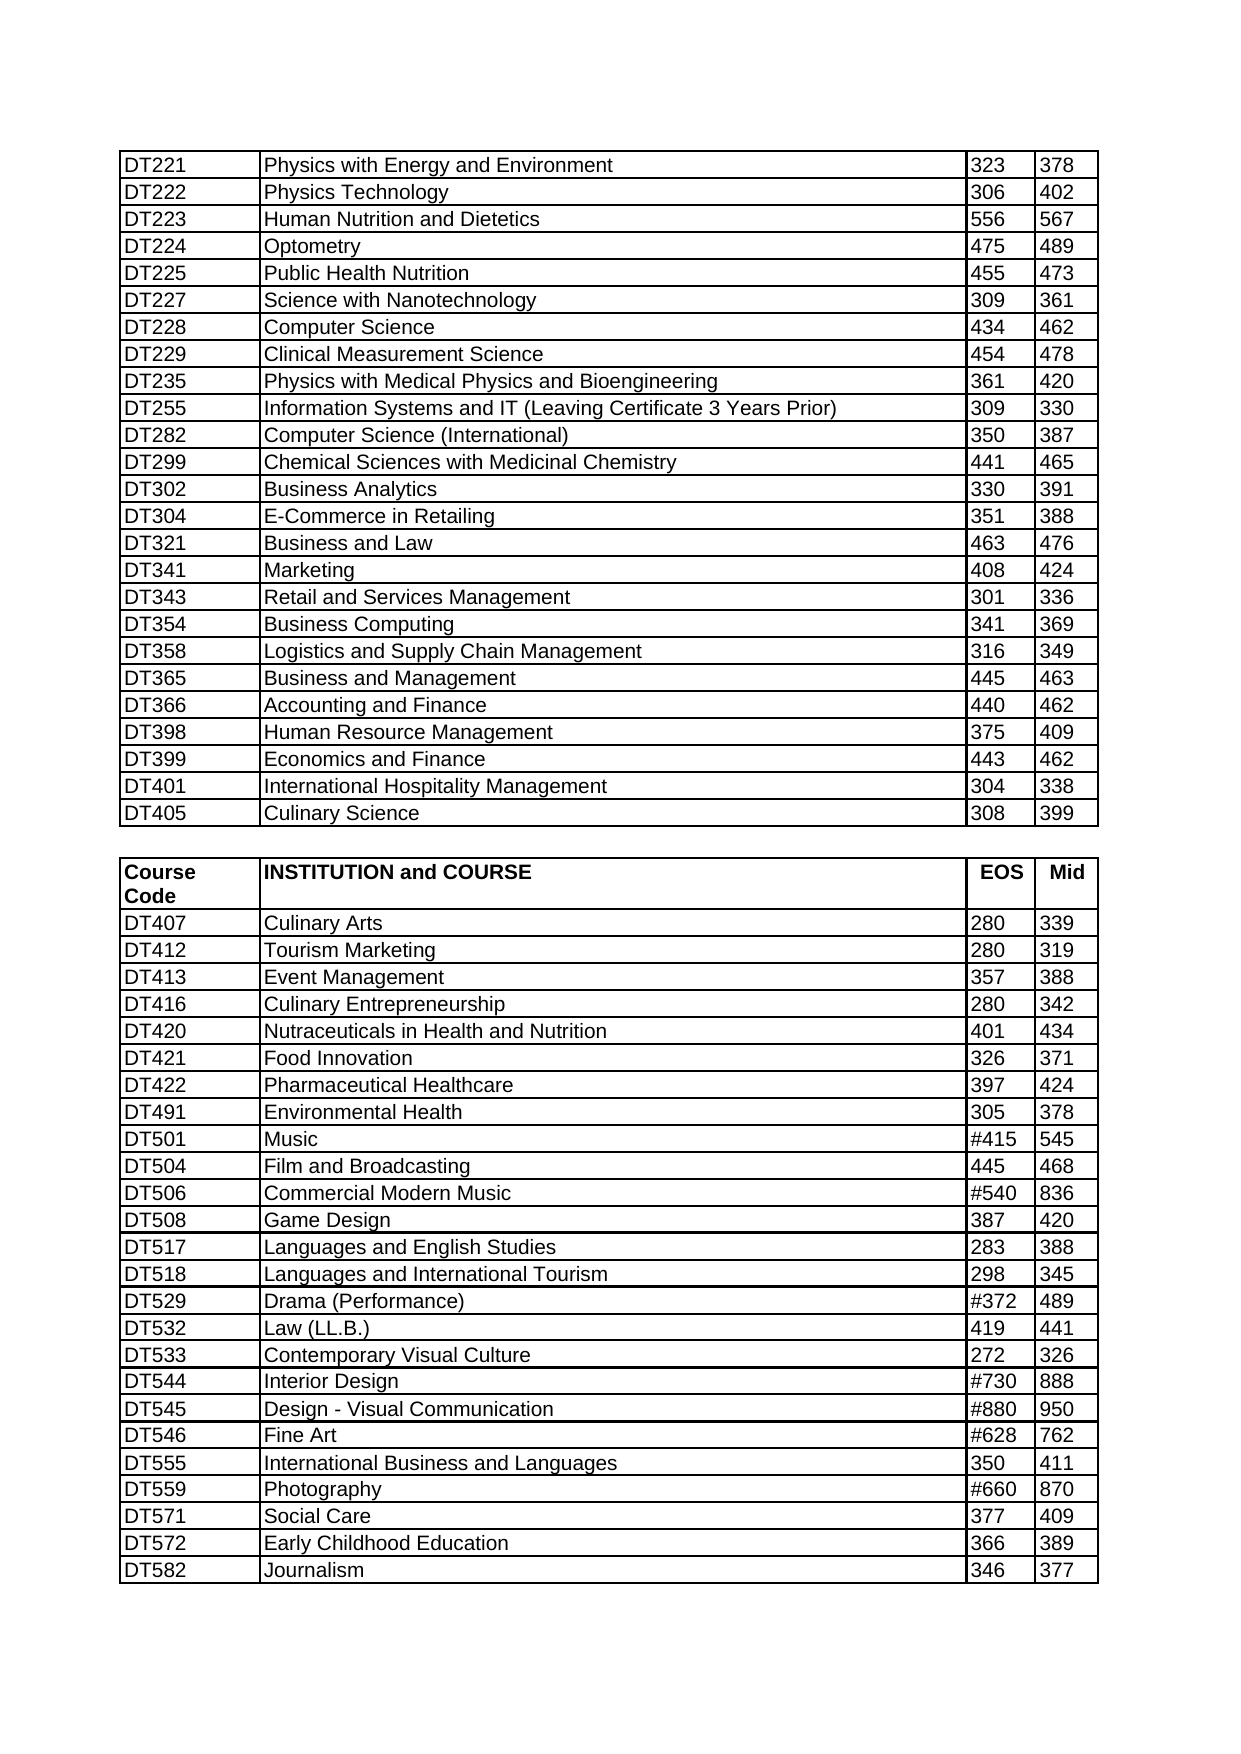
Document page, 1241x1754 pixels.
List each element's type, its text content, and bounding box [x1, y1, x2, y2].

table_cell Human Nutrition and Dietetics [261, 206, 965, 231]
table_cell 339 [1036, 910, 1097, 935]
table_cell 462 [1036, 746, 1097, 771]
table_cell 440 [968, 692, 1034, 717]
table_cell 342 [1036, 991, 1097, 1016]
table_cell Pharmaceutical Healthcare [261, 1072, 965, 1097]
table_cell Culinary Science [261, 800, 965, 824]
table_cell DT343 [121, 584, 259, 609]
table_cell 357 [968, 964, 1034, 989]
table_cell Photography [261, 1476, 965, 1501]
table_cell 420 [1036, 1207, 1097, 1231]
table_cell Film and Broadcasting [261, 1153, 965, 1177]
table_cell Drama (Performance) [261, 1288, 965, 1312]
table_cell Early Childhood Education [261, 1530, 965, 1555]
table_cell Commercial Modern Music [261, 1180, 965, 1204]
table_cell 489 [1036, 233, 1097, 258]
table_cell 319 [1036, 937, 1097, 962]
table_cell Journalism [261, 1557, 965, 1582]
table_cell International Hospitality Management [261, 773, 965, 797]
table_cell 378 [1036, 152, 1097, 177]
table_cell Public Health Nutrition [261, 260, 965, 285]
table_header EOS [968, 859, 1034, 908]
table_cell 476 [1036, 530, 1097, 555]
table_header Mid [1036, 859, 1097, 908]
table_cell 378 [1036, 1099, 1097, 1123]
table_cell 409 [1036, 719, 1097, 743]
table_cell 316 [968, 638, 1034, 663]
table_cell Human Resource Management [261, 719, 965, 743]
table_cell Information Systems and IT (Leaving Certificate 3 Years Prior) [261, 395, 965, 420]
table_cell 463 [968, 530, 1034, 555]
table_cell 434 [1036, 1018, 1097, 1043]
table_cell DT225 [121, 260, 259, 285]
table_cell DT571 [121, 1503, 259, 1528]
table_cell Law (LL.B.) [261, 1315, 965, 1339]
table_cell 375 [968, 719, 1034, 743]
table_cell DT223 [121, 206, 259, 231]
table_cell 478 [1036, 341, 1097, 366]
table_cell 369 [1036, 611, 1097, 636]
table_cell Music [261, 1126, 965, 1151]
table_cell DT405 [121, 800, 259, 824]
table_cell DT401 [121, 773, 259, 797]
table_cell International Business and Languages [261, 1449, 965, 1474]
table_cell DT559 [121, 1476, 259, 1501]
table_cell Clinical Measurement Science [261, 341, 965, 366]
table_cell 280 [968, 991, 1034, 1016]
table_cell 463 [1036, 665, 1097, 689]
table_cell 408 [968, 557, 1034, 582]
table_cell 272 [968, 1341, 1034, 1366]
table_cell Languages and International Tourism [261, 1261, 965, 1285]
table_cell DT255 [121, 395, 259, 420]
table_cell #372 [968, 1288, 1034, 1312]
table_cell DT299 [121, 449, 259, 474]
table_cell Physics with Energy and Environment [261, 152, 965, 177]
table_cell Environmental Health [261, 1099, 965, 1123]
table_cell Food Innovation [261, 1045, 965, 1069]
table_cell Computer Science (International) [261, 422, 965, 447]
table_cell 351 [968, 503, 1034, 528]
table_cell Chemical Sciences with Medicinal Chemistry [261, 449, 965, 474]
table_cell Science with Nanotechnology [261, 287, 965, 312]
table_cell 475 [968, 233, 1034, 258]
table_cell Culinary Arts [261, 910, 965, 935]
table_cell 346 [968, 1557, 1034, 1582]
table_cell 489 [1036, 1288, 1097, 1312]
table_cell 306 [968, 179, 1034, 204]
table_cell 399 [1036, 800, 1097, 824]
table_cell DT533 [121, 1341, 259, 1366]
table_cell DT422 [121, 1072, 259, 1097]
table_cell DT228 [121, 314, 259, 339]
table_cell 304 [968, 773, 1034, 797]
table_cell 397 [968, 1072, 1034, 1097]
table_cell 441 [1036, 1315, 1097, 1339]
table_cell Optometry [261, 233, 965, 258]
table_cell 473 [1036, 260, 1097, 285]
table_cell 870 [1036, 1476, 1097, 1501]
table_cell 441 [968, 449, 1034, 474]
table_cell DT398 [121, 719, 259, 743]
table_cell DT506 [121, 1180, 259, 1204]
table_cell Accounting and Finance [261, 692, 965, 717]
table_cell DT546 [121, 1423, 259, 1447]
table_cell DT545 [121, 1395, 259, 1420]
table_cell 280 [968, 937, 1034, 962]
table_cell 445 [968, 1153, 1034, 1177]
table_cell DT420 [121, 1018, 259, 1043]
table_cell Tourism Marketing [261, 937, 965, 962]
table_cell Logistics and Supply Chain Management [261, 638, 965, 663]
table_cell 387 [968, 1207, 1034, 1231]
table_cell DT529 [121, 1288, 259, 1312]
table_cell Event Management [261, 964, 965, 989]
table_cell 420 [1036, 368, 1097, 393]
table_cell DT235 [121, 368, 259, 393]
table_cell 567 [1036, 206, 1097, 231]
table_cell Social Care [261, 1503, 965, 1528]
table_cell 301 [968, 584, 1034, 609]
table_cell Physics Technology [261, 179, 965, 204]
table_cell 401 [968, 1018, 1034, 1043]
table_cell 419 [968, 1315, 1034, 1339]
table_cell DT517 [121, 1234, 259, 1258]
table_cell 349 [1036, 638, 1097, 663]
table_cell 950 [1036, 1395, 1097, 1420]
table_cell 377 [1036, 1557, 1097, 1582]
table_cell DT358 [121, 638, 259, 663]
table_cell DT501 [121, 1126, 259, 1151]
table_cell DT421 [121, 1045, 259, 1069]
table_cell DT413 [121, 964, 259, 989]
table_cell DT304 [121, 503, 259, 528]
table_cell DT416 [121, 991, 259, 1016]
table_cell Business and Law [261, 530, 965, 555]
table_cell DT407 [121, 910, 259, 935]
table_cell 411 [1036, 1449, 1097, 1474]
table_cell Business Analytics [261, 476, 965, 501]
table_cell 345 [1036, 1261, 1097, 1285]
table_cell Contemporary Visual Culture [261, 1341, 965, 1366]
table_cell 309 [968, 395, 1034, 420]
table_cell DT491 [121, 1099, 259, 1123]
table_cell 455 [968, 260, 1034, 285]
table_cell 388 [1036, 964, 1097, 989]
table_cell 283 [968, 1234, 1034, 1258]
table_cell 326 [968, 1045, 1034, 1069]
table_cell DT504 [121, 1153, 259, 1177]
table_cell Business and Management [261, 665, 965, 689]
table_cell Computer Science [261, 314, 965, 339]
table_cell DT302 [121, 476, 259, 501]
table_cell 298 [968, 1261, 1034, 1285]
table_cell DT412 [121, 937, 259, 962]
table_cell 371 [1036, 1045, 1097, 1069]
table_cell 424 [1036, 557, 1097, 582]
table_cell Marketing [261, 557, 965, 582]
table_cell 330 [1036, 395, 1097, 420]
table_cell Culinary Entrepreneurship [261, 991, 965, 1016]
table_cell DT341 [121, 557, 259, 582]
table_cell DT544 [121, 1369, 259, 1393]
table_cell DT508 [121, 1207, 259, 1231]
table_cell #628 [968, 1423, 1034, 1447]
table_cell #660 [968, 1476, 1034, 1501]
table_header Course Code [121, 859, 259, 908]
table_cell Languages and English Studies [261, 1234, 965, 1258]
table_cell 402 [1036, 179, 1097, 204]
table_cell DT224 [121, 233, 259, 258]
table_cell Nutraceuticals in Health and Nutrition [261, 1018, 965, 1043]
table_cell DT227 [121, 287, 259, 312]
table_cell 468 [1036, 1153, 1097, 1177]
table_cell 545 [1036, 1126, 1097, 1151]
table_cell 443 [968, 746, 1034, 771]
table_cell DT222 [121, 179, 259, 204]
table_cell 888 [1036, 1369, 1097, 1393]
table_cell 391 [1036, 476, 1097, 501]
table_cell 434 [968, 314, 1034, 339]
table_cell 465 [1036, 449, 1097, 474]
table_cell DT354 [121, 611, 259, 636]
table_cell DT365 [121, 665, 259, 689]
table_cell 305 [968, 1099, 1034, 1123]
table_cell DT555 [121, 1449, 259, 1474]
table_cell #540 [968, 1180, 1034, 1204]
table_cell 377 [968, 1503, 1034, 1528]
table_cell #730 [968, 1369, 1034, 1393]
table_header INSTITUTION and COURSE [261, 859, 965, 908]
table_cell 388 [1036, 503, 1097, 528]
table_cell 389 [1036, 1530, 1097, 1555]
table_cell 330 [968, 476, 1034, 501]
table_cell 309 [968, 287, 1034, 312]
table_cell DT572 [121, 1530, 259, 1555]
table_cell 409 [1036, 1503, 1097, 1528]
table_cell 454 [968, 341, 1034, 366]
table_cell Retail and Services Management [261, 584, 965, 609]
table_cell DT399 [121, 746, 259, 771]
table_cell 326 [1036, 1341, 1097, 1366]
table_cell 350 [968, 422, 1034, 447]
table_cell DT366 [121, 692, 259, 717]
table_cell 336 [1036, 584, 1097, 609]
table_cell 341 [968, 611, 1034, 636]
table_cell #880 [968, 1395, 1034, 1420]
table_cell 280 [968, 910, 1034, 935]
table_cell 424 [1036, 1072, 1097, 1097]
table_cell DT532 [121, 1315, 259, 1339]
table_cell 361 [968, 368, 1034, 393]
table_cell 388 [1036, 1234, 1097, 1258]
table_cell DT321 [121, 530, 259, 555]
table_cell 308 [968, 800, 1034, 824]
table_cell DT282 [121, 422, 259, 447]
table_cell 361 [1036, 287, 1097, 312]
table_cell 338 [1036, 773, 1097, 797]
table_cell Design - Visual Communication [261, 1395, 965, 1420]
table_cell E-Commerce in Retailing [261, 503, 965, 528]
table_cell DT229 [121, 341, 259, 366]
table_cell DT518 [121, 1261, 259, 1285]
table_cell #415 [968, 1126, 1034, 1151]
table_cell 556 [968, 206, 1034, 231]
table_cell DT221 [121, 152, 259, 177]
table_cell 762 [1036, 1423, 1097, 1447]
table_cell 387 [1036, 422, 1097, 447]
table_cell 445 [968, 665, 1034, 689]
table_cell Business Computing [261, 611, 965, 636]
table_cell 462 [1036, 692, 1097, 717]
table_cell 836 [1036, 1180, 1097, 1204]
table_cell 462 [1036, 314, 1097, 339]
table_cell Interior Design [261, 1369, 965, 1393]
table_cell Economics and Finance [261, 746, 965, 771]
table_cell Physics with Medical Physics and Bioengineering [261, 368, 965, 393]
table_cell 323 [968, 152, 1034, 177]
table_cell 366 [968, 1530, 1034, 1555]
table_cell Game Design [261, 1207, 965, 1231]
table_cell 350 [968, 1449, 1034, 1474]
table_cell Fine Art [261, 1423, 965, 1447]
table_cell DT582 [121, 1557, 259, 1582]
